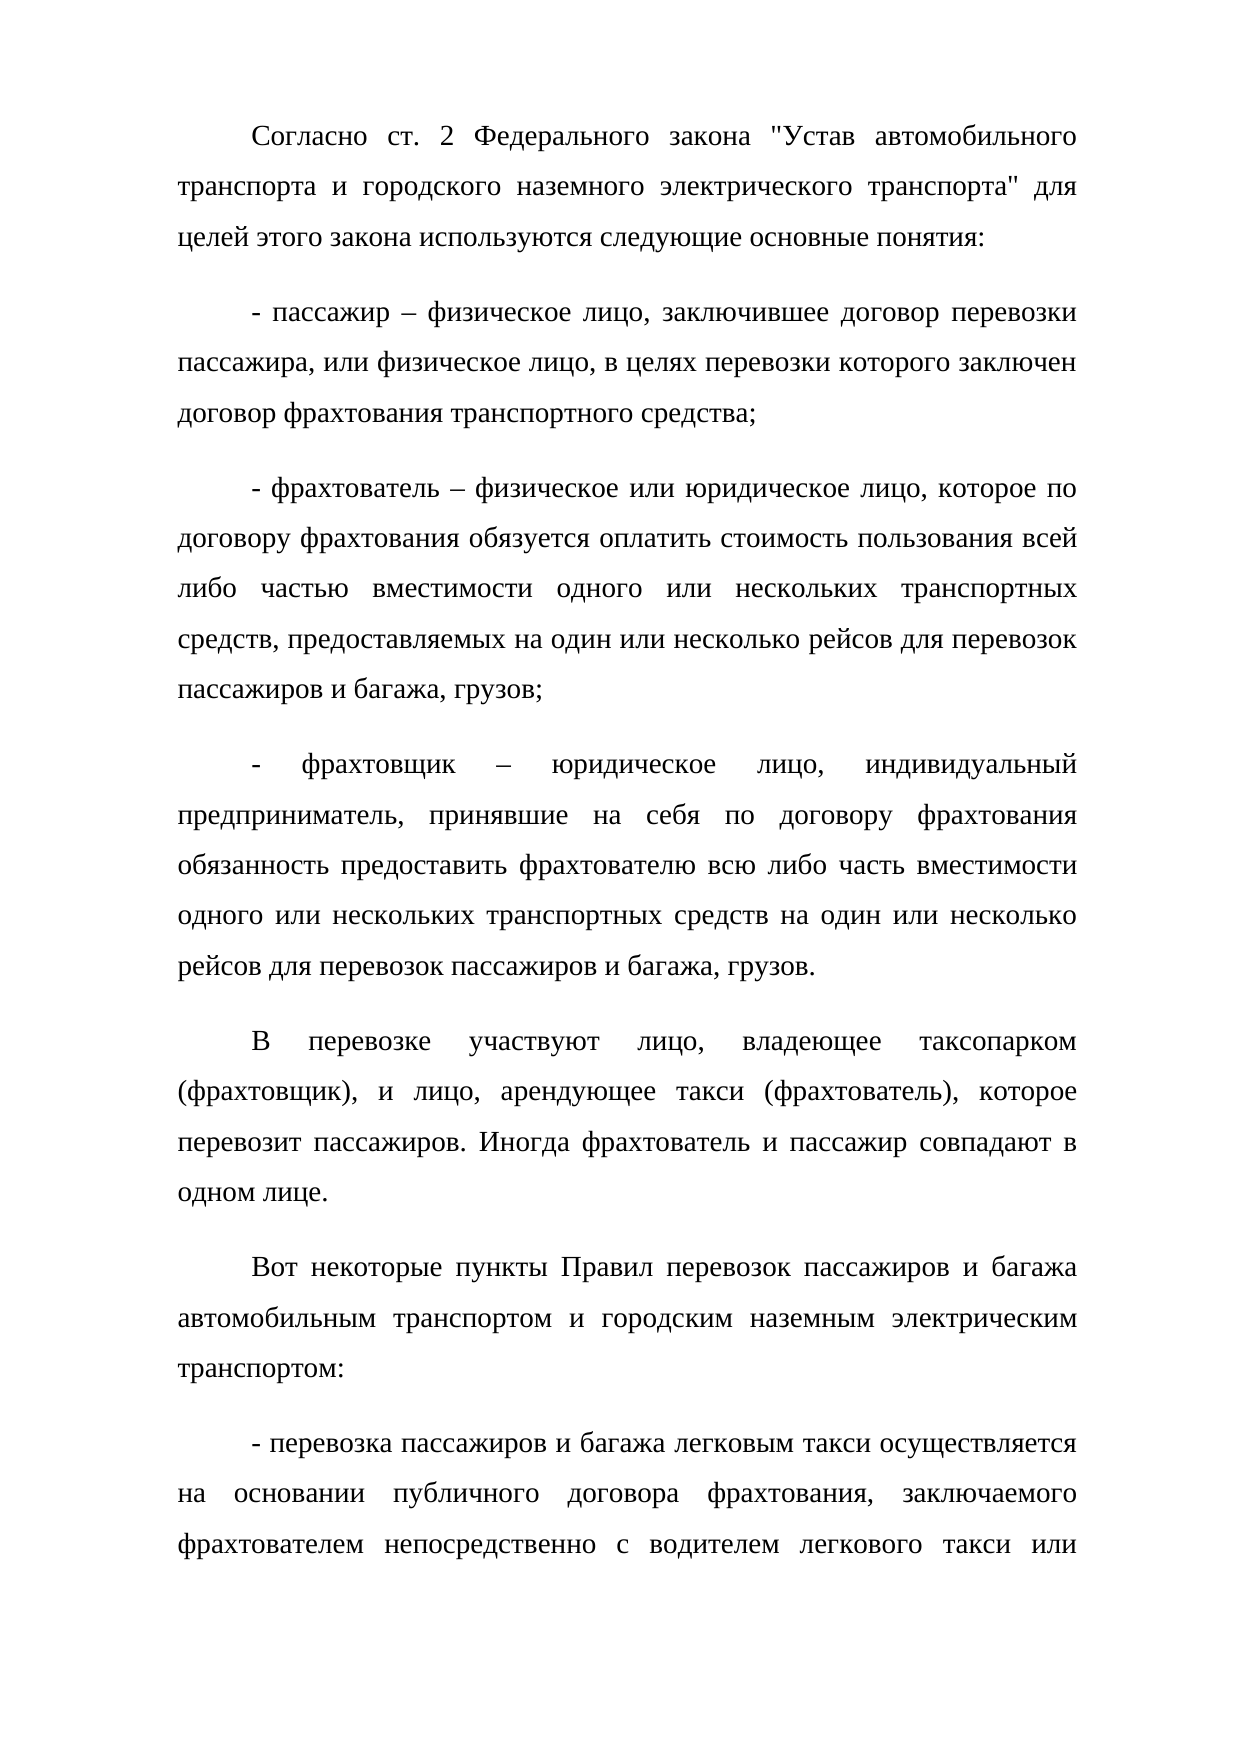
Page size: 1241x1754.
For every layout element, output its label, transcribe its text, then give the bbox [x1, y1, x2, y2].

text Согласно ст. 2 Федерального закона "Устав автомобильного транспорта и городского наземного электрического транспорта" для целей этого закона используются следующие основные понятия: [177, 118, 1078, 252]
text - пассажир – физическое лицо, заключившее договор перевозки пассажира, или физическое лицо, в целях перевозки которого заключен договор фрахтования транспортного средства; [177, 294, 1078, 428]
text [177, 1425, 1078, 1559]
text Вот некоторые пункты Правил перевозок пассажиров и багажа автомобильным транспортом и городским наземным электрическим транспортом: [177, 1249, 1078, 1383]
text - фрахтователь – физическое или юридическое лицо, которое по договору фрахтования обязуется оплатить стоимость пользования всей либо частью вместимости одного или нескольких транспортных средств, предоставляемых на один или несколько рейсов для перевозок пассажиров и багажа, грузов; [177, 470, 1078, 705]
text В перевозке участвуют лицо, владеющее таксопарком (фрахтовщик), и лицо, арендующее такси (фрахтователь), которое перевозит пассажиров. Иногда фрахтователь и пассажир совпадают в одном лице. [177, 1023, 1078, 1208]
text - фрахтовщик – юридическое лицо, индивидуальный предприниматель, принявшие на себя по договору фрахтования обязанность предоставить фрахтователю всю либо часть вместимости одного или нескольких транспортных средств на один или несколько рейсов для перевозок пассажиров и багажа, грузов. [177, 747, 1078, 981]
